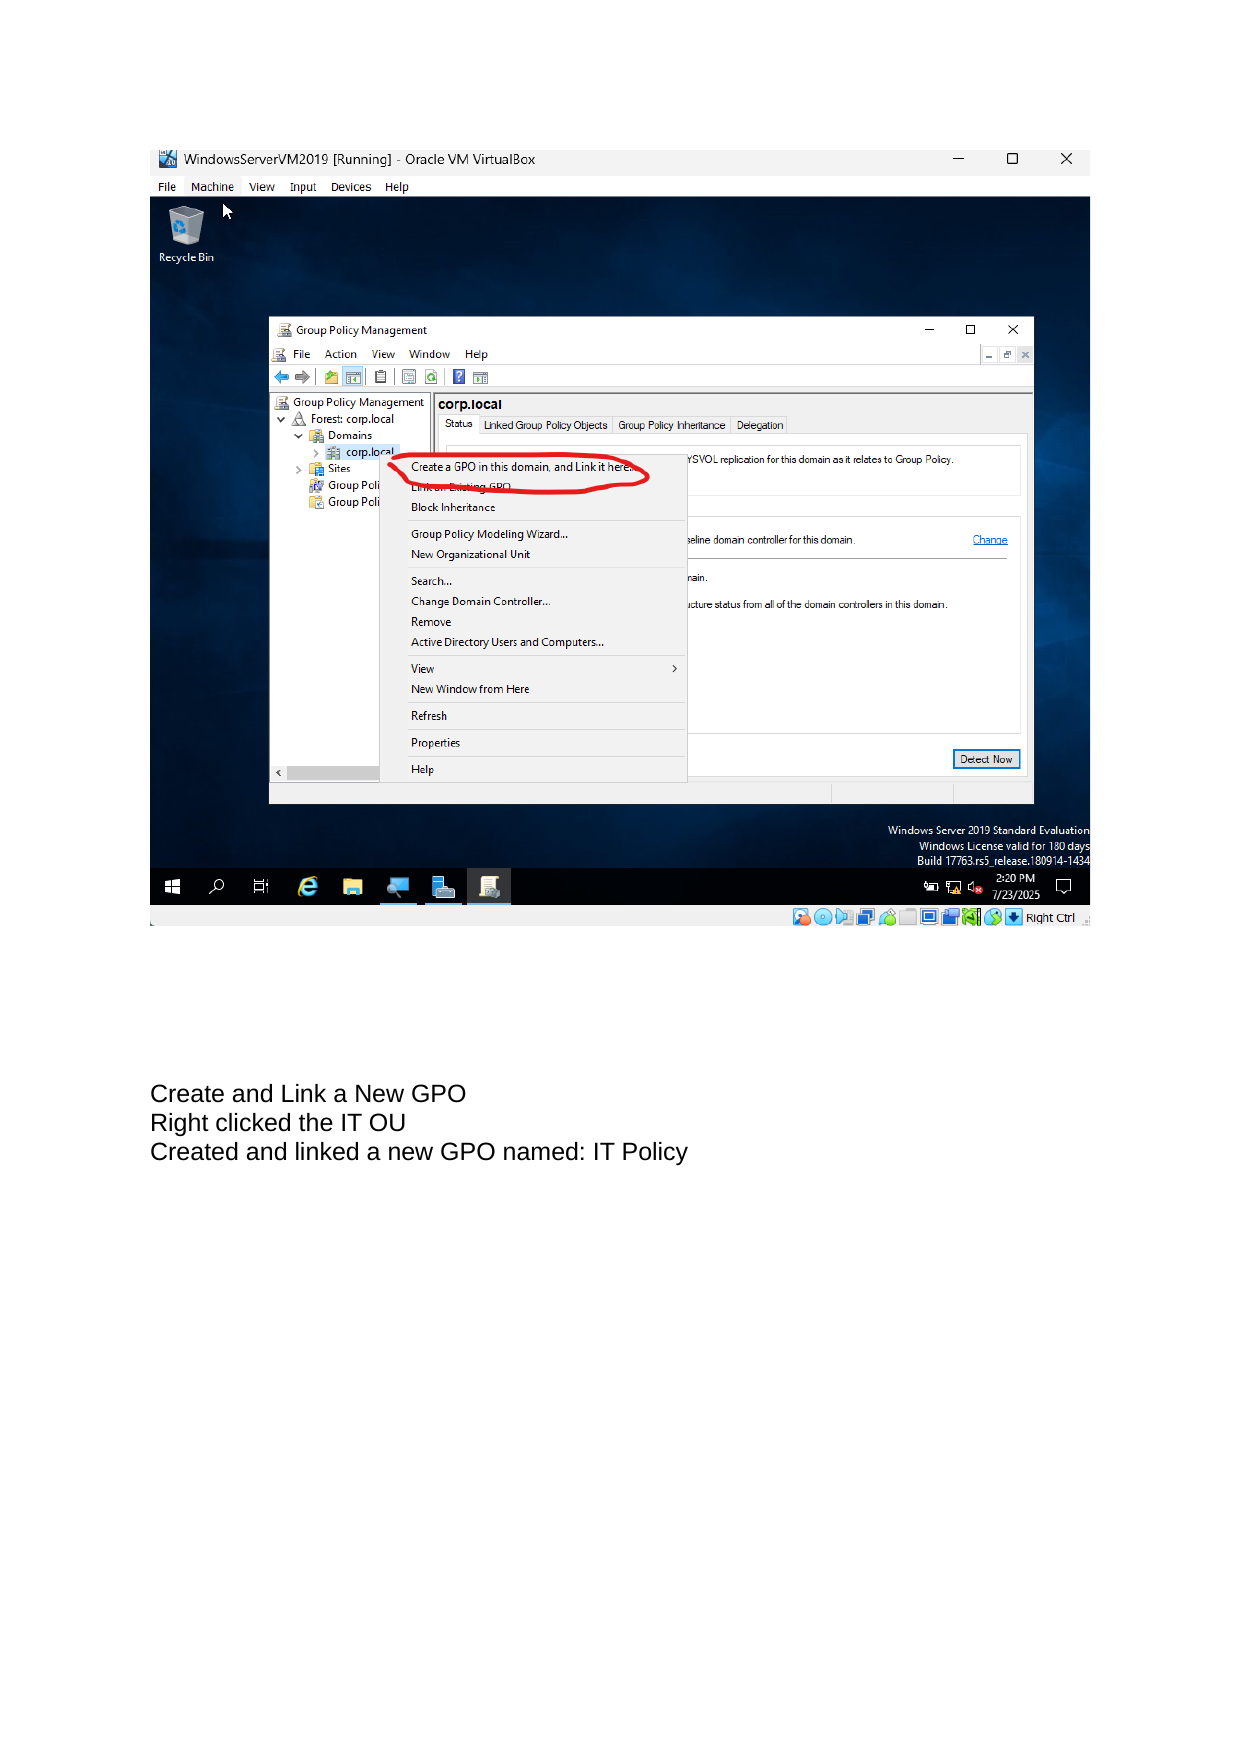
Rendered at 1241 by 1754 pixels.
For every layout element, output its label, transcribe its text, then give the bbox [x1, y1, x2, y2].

text Created and linked a new GPO named: IT Policy [150, 1137, 1114, 1165]
picture [150, 150, 1091, 926]
text Create and Link a New GPO [150, 1079, 1114, 1108]
text Right clicked the IT OU [150, 1108, 1114, 1137]
